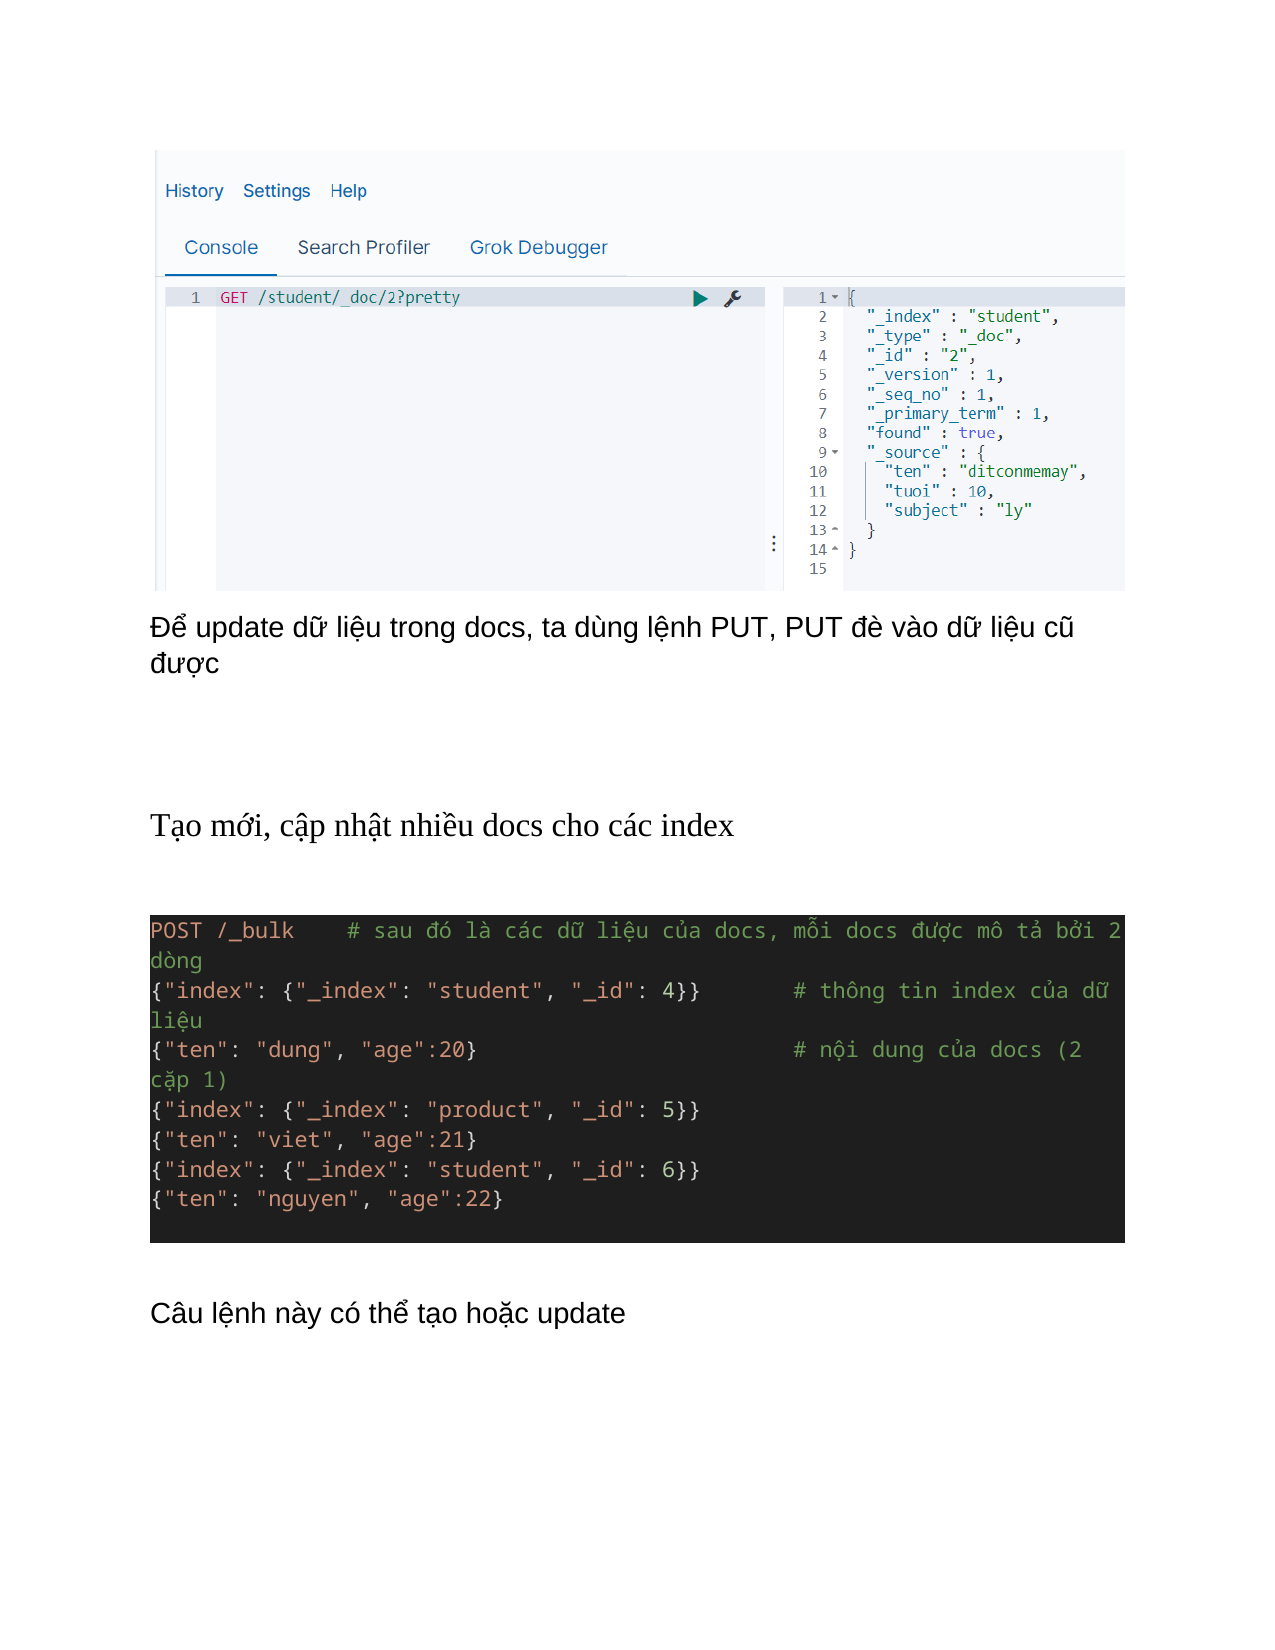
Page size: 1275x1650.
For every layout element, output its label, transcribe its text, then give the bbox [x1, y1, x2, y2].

subtitle Tạo mới, cập nhật nhiều docs cho các index [150, 805, 1125, 843]
text {"index": {"_index": "product", "_id": 5}} [150, 1094, 1125, 1124]
text {"index": {"_index": "student", "_id": 6}} [150, 1153, 1125, 1183]
text {"index": {"_index": "student", "_id": 4}} # thông tin index của dữ liệu [150, 975, 1125, 1034]
text Câu lệnh này có thể tạo hoặc update [150, 1296, 1125, 1329]
text Để update dữ liệu trong docs, ta dùng lệnh PUT, PUT đè vào dữ liệu cũ được [150, 610, 1125, 680]
text POST /_bulk # sau đó là các dữ liệu của docs, mỗi docs được mô tả bởi 2 dòng [150, 915, 1125, 975]
text {"ten": "nguyen", "age":22} [150, 1183, 1125, 1213]
text {"ten": "viet", "age":21} [150, 1124, 1125, 1153]
text {"ten": "dung", "age":20} # nội dung của docs (2 cặp 1) [150, 1034, 1125, 1094]
picture [150, 150, 1125, 591]
